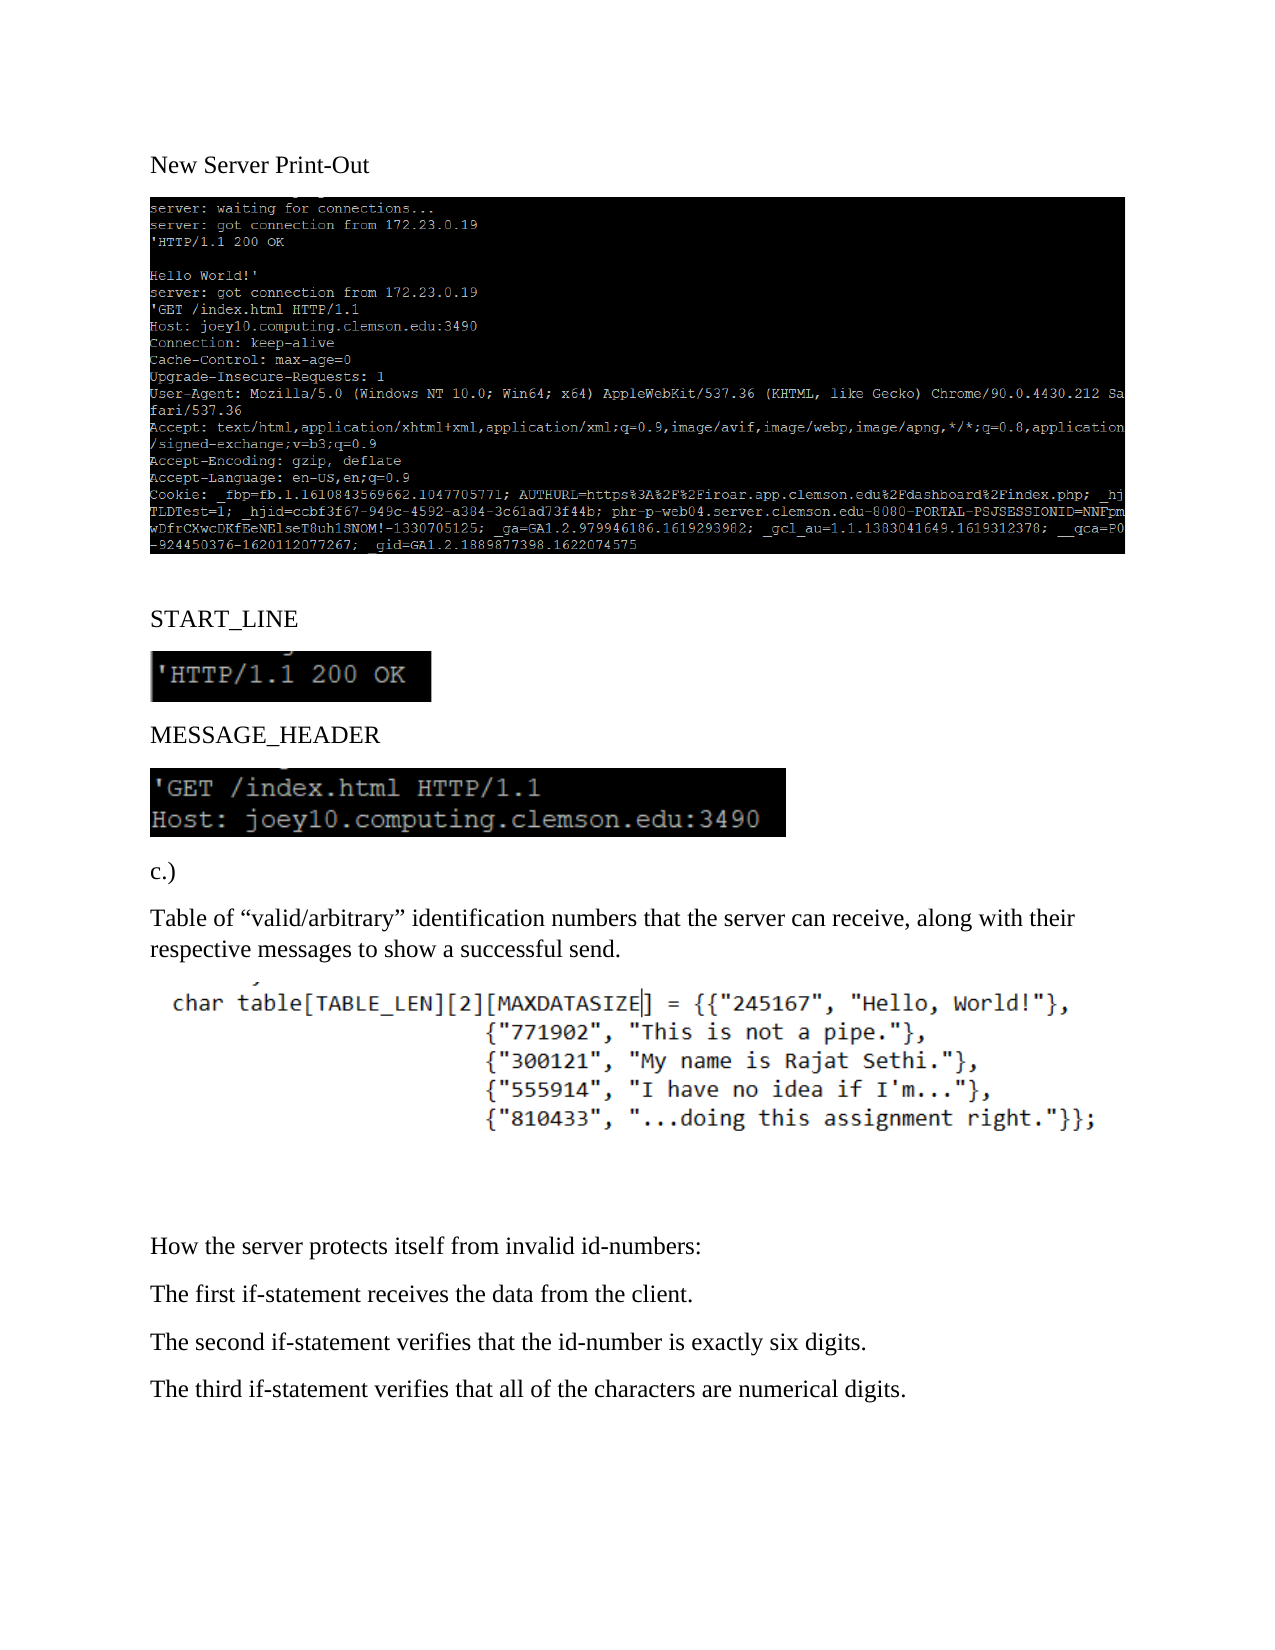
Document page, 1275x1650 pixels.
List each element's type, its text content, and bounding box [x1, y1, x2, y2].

picture [150, 982, 1125, 1165]
text Table of “valid/arbitrary” identification numbers that the server can receive, along with their respective messages to show a successful send. [150, 903, 1125, 963]
text New Server Print-Out [150, 150, 1125, 179]
text The third if-statement verifies that all of the characters are numerical digits. [150, 1374, 1125, 1403]
picture [150, 651, 432, 702]
text MESSAGE_HEADER [150, 720, 1125, 749]
text How the server protects itself from invalid id-numbers: [150, 1231, 1125, 1260]
text The second if-statement verifies that the id-number is exactly six digits. [150, 1327, 1125, 1355]
text The first if-statement receives the data from the client. [150, 1279, 1125, 1308]
text c.) [150, 856, 1125, 884]
picture [150, 768, 786, 837]
picture [150, 197, 1125, 554]
text START_LINE [150, 573, 1125, 632]
